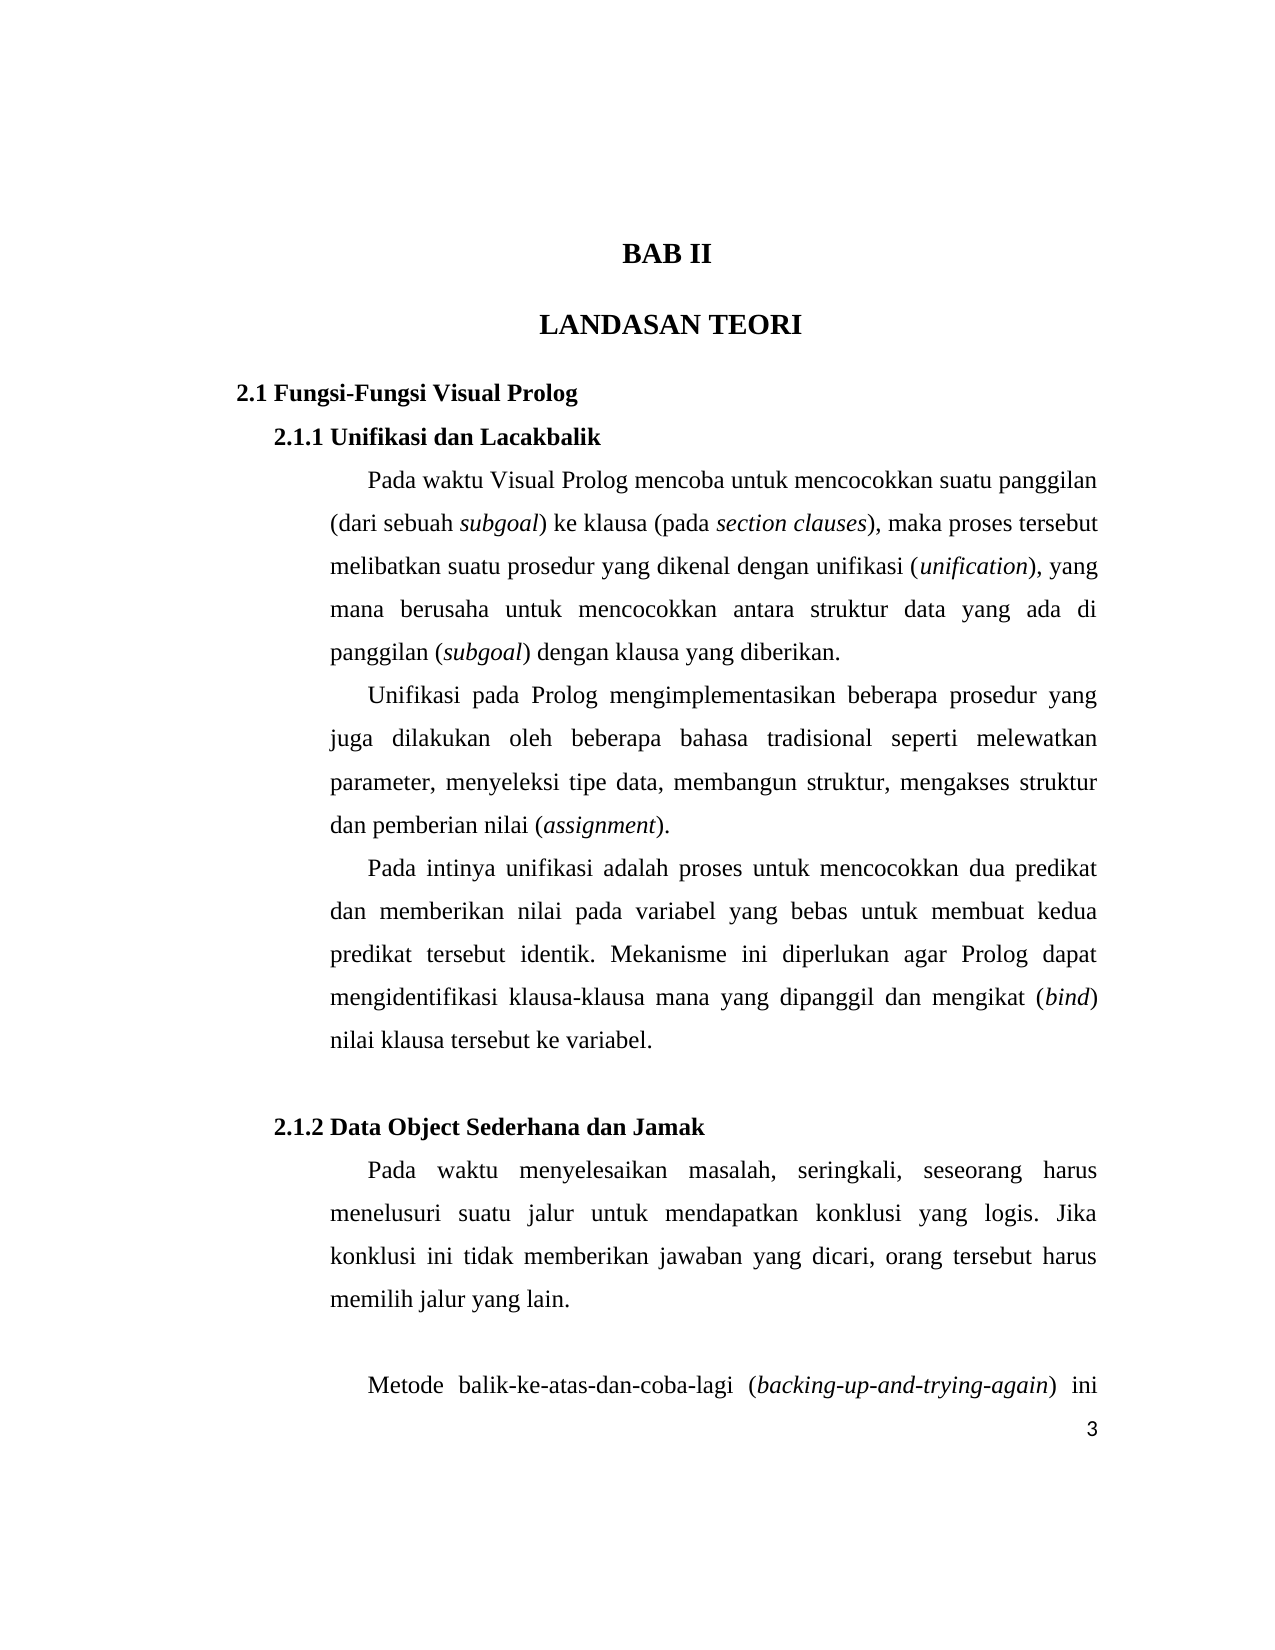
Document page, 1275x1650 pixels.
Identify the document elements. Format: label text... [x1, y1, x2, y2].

list Pada intinya unifikasi adalah proses untuk mencocokkan dua predikat dan memberikan nilai pada variabel yang bebas untuk membuat kedua predikat tersebut identik. Mekanisme ini diperlukan agar Prolog dapat mengidentifikasi klausa-klausa mana yang dipanggil dan mengikat (bind) nilai klausa tersebut ke variabel. [330, 853, 1098, 1054]
list Pada waktu Visual Prolog mencoba untuk mencocokkan suatu panggilan (dari sebuah subgoal) ke klausa (pada section clauses), maka proses tersebut melibatkan suatu prosedur yang dikenal dengan unifikasi (unification), yang mana berusaha untuk mencocokkan antara struktur data yang ada di panggilan (subgoal) dengan klausa yang diberikan. [330, 465, 1098, 666]
list Data Object Sederhana dan Jamak [274, 1112, 1098, 1140]
text LANDASAN TEORI [236, 307, 1098, 341]
list Unifikasi dan Lacakbalik [274, 422, 1098, 450]
list Fungsi-Fungsi Visual Prolog [236, 378, 1098, 407]
list Pada waktu menyelesaikan masalah, seringkali, seseorang harus menelusuri suatu jalur untuk mendapatkan konklusi yang logis. Jika konklusi ini tidak memberikan jawaban yang dicari, orang tersebut harus memilih jalur yang lain. [330, 1155, 1098, 1313]
list Unifikasi pada Prolog mengimplementasikan beberapa prosedur yang juga dilakukan oleh beberapa bahasa tradisional seperti melewatkan parameter, menyeleksi tipe data, membangun struktur, mengakses struktur dan pemberian nilai (assignment). [330, 680, 1098, 838]
text BAB II [236, 236, 1098, 270]
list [330, 1370, 1098, 1399]
